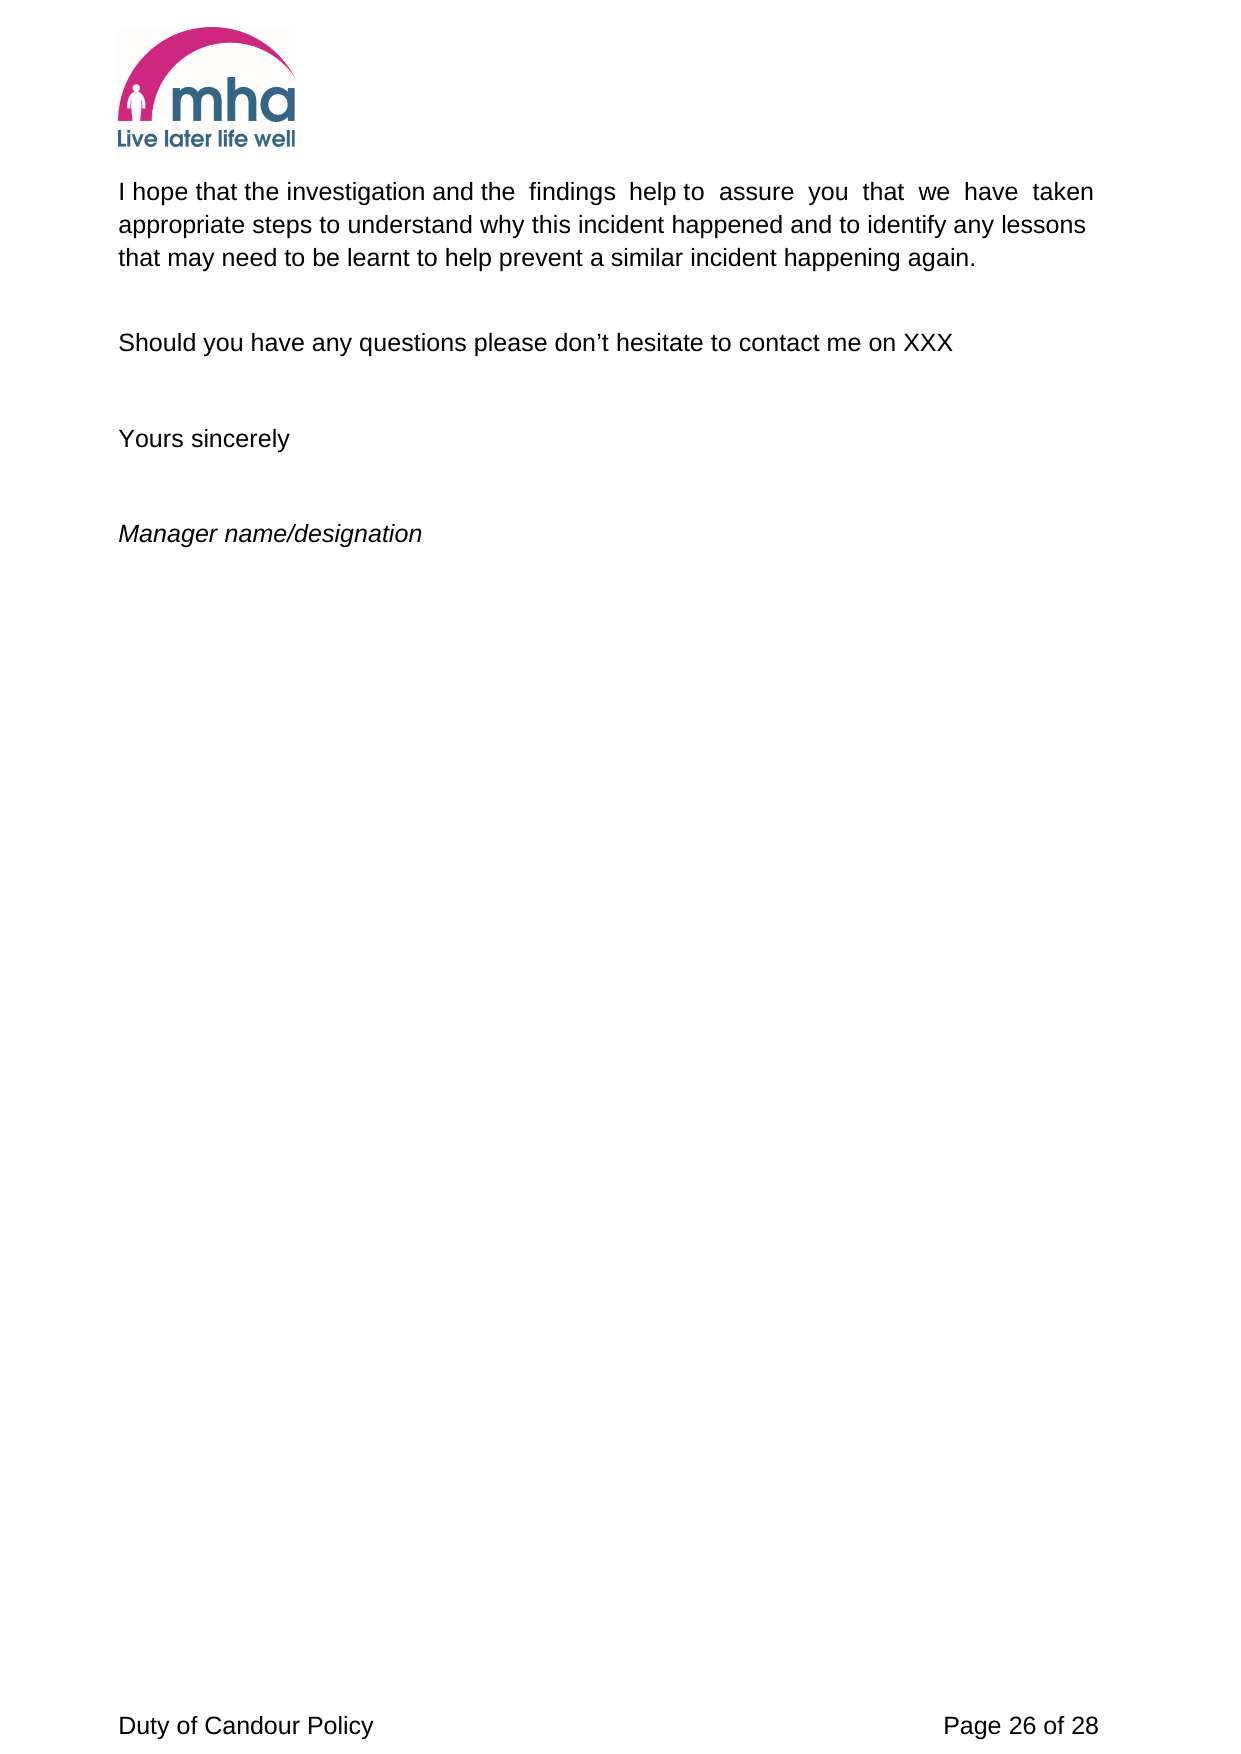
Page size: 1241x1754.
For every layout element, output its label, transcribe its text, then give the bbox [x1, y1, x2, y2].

text Should you have any questions please don’t hesitate to contact me on XXX [118, 328, 954, 356]
picture [118, 27, 295, 147]
text Yours sincerely [118, 424, 347, 453]
text I hope that the investigation and the findings help to assure you that we have taken appropriate steps to understand why this incident happened and to identify any lessons that may need to be learnt to help prevent a similar incident happening again. [118, 177, 1131, 272]
text Manager name/designation [118, 519, 513, 548]
